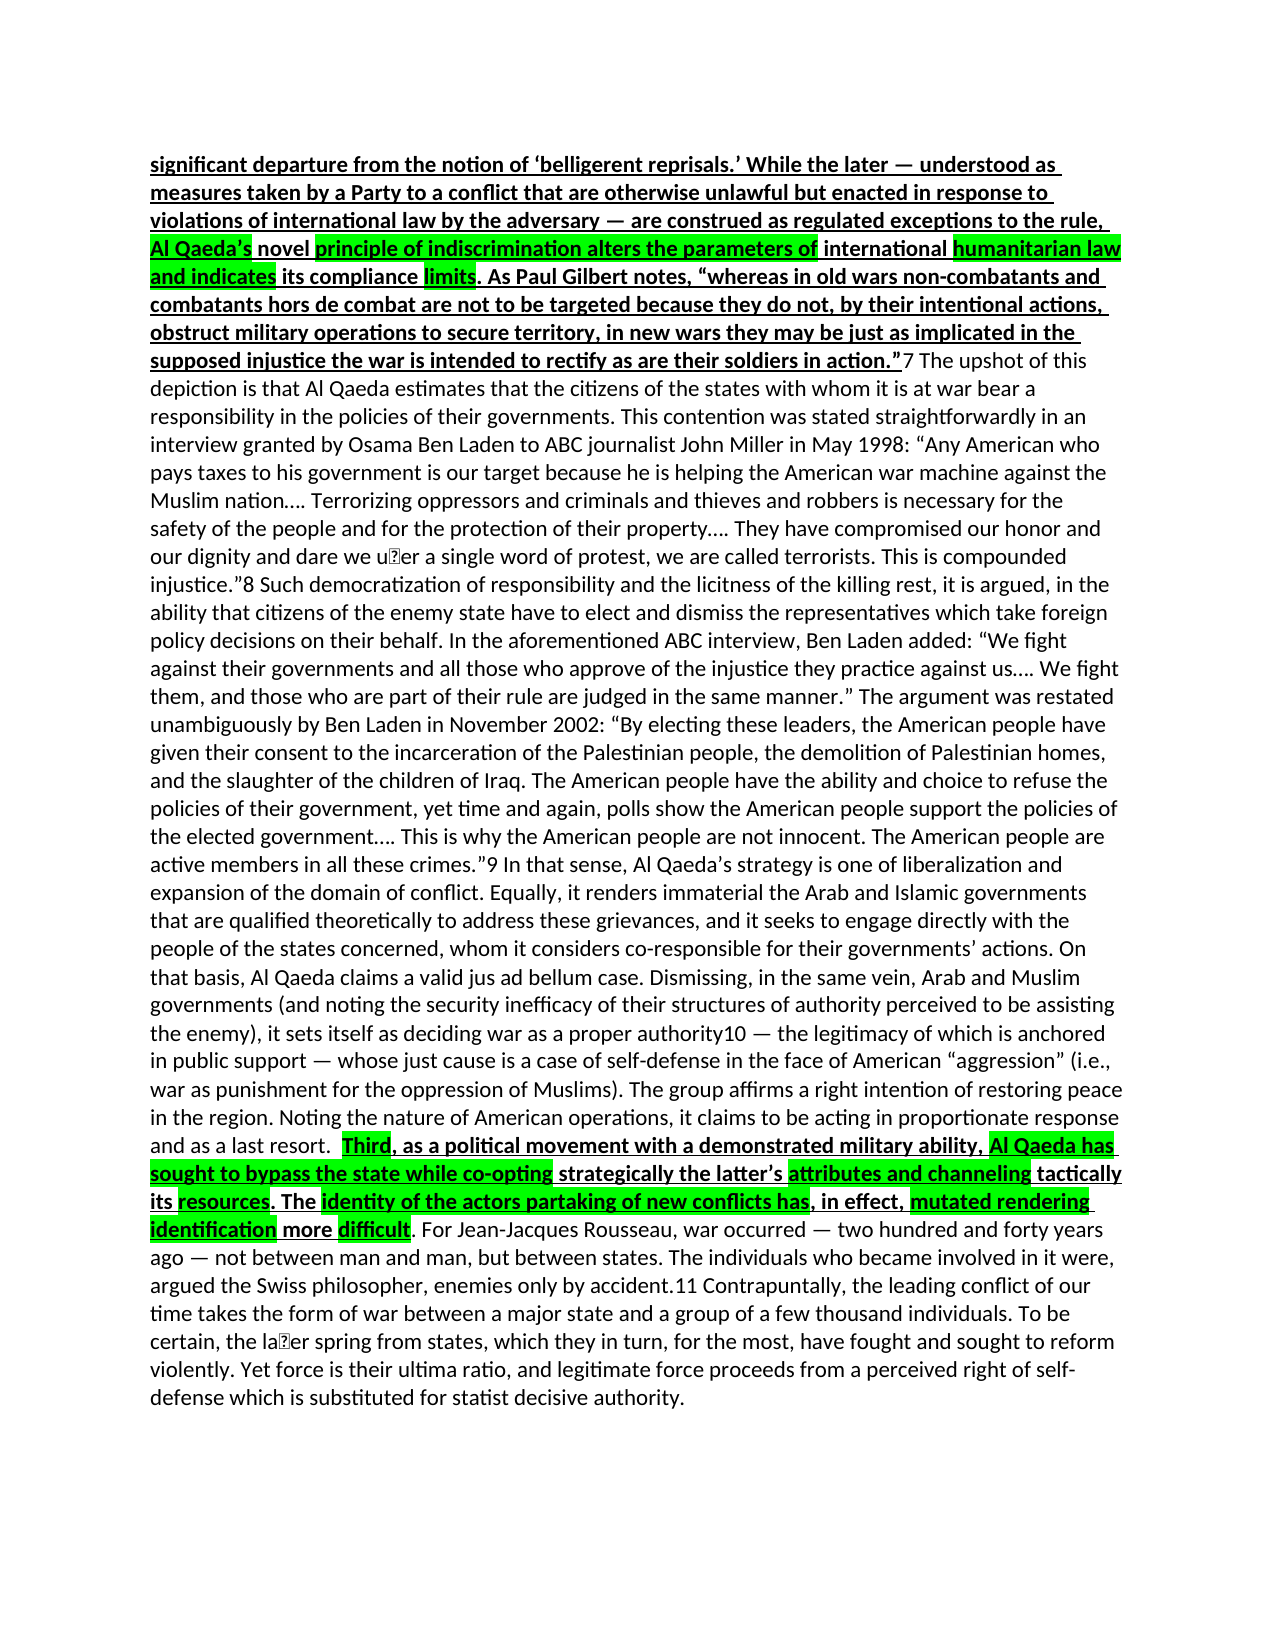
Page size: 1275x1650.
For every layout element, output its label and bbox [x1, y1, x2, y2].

text [150, 150, 1125, 1411]
